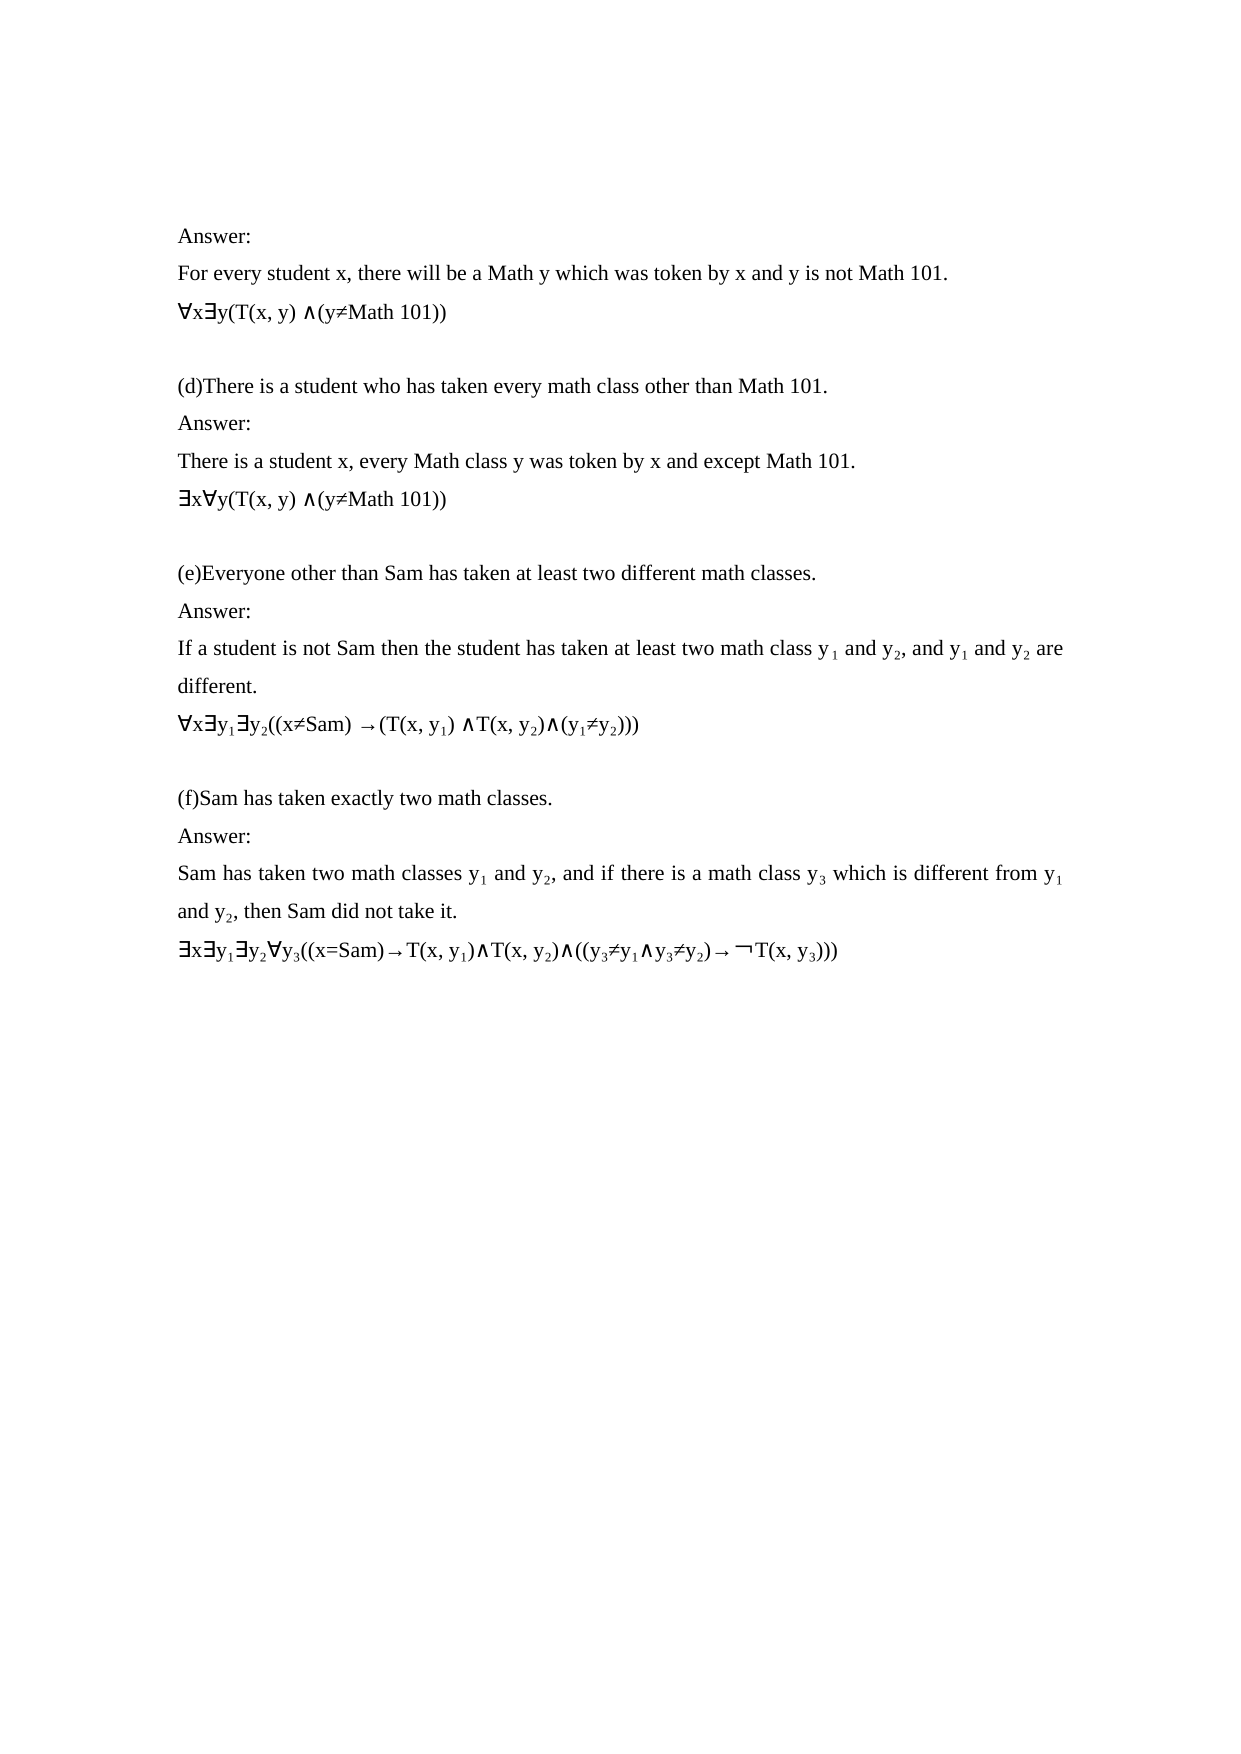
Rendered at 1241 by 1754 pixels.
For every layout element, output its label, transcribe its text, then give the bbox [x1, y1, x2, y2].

text (f)Sam has taken exactly two math classes. [177, 779, 1063, 817]
text (d)There is a student who has taken every math class other than Math 101. [177, 367, 1063, 404]
text ∃x∃y₁∃y₂∀y₃((x=Sam)→T(x, y₁)∧T(x, y₂)∧((y₃≠y₁∧y₃≠y₂)→￢T(x, y₃))) [177, 929, 1063, 967]
text (e)Everyone other than Sam has taken at least two different math classes. [177, 554, 1063, 592]
text There is a student x, every Math class y was token by x and except Math 101. [177, 442, 1063, 479]
text ∀x∃y₁∃y₂((x≠Sam) →(T(x, y₁) ∧T(x, y₂)∧(y₁≠y₂))) [177, 704, 1063, 742]
text ∃x∀y(T(x, y) ∧(y≠Math 101)) [177, 479, 1063, 517]
text Answer: [177, 817, 1063, 854]
text Sam has taken two math classes y₁ and y₂, and if there is a math class y₃ which is different from y₁ and y₂, then Sam did not take it. [177, 854, 1063, 929]
text Answer: [177, 404, 1063, 442]
text ∀x∃y(T(x, y) ∧(y≠Math 101)) [177, 292, 1063, 329]
text For every student x, there will be a Math y which was token by x and y is not Math 101. [177, 254, 1063, 292]
text If a student is not Sam then the student has taken at least two math class y₁ and y₂, and y₁ and y₂ are different. [177, 629, 1063, 704]
text Answer: [177, 592, 1063, 629]
text Answer: [177, 217, 1063, 254]
